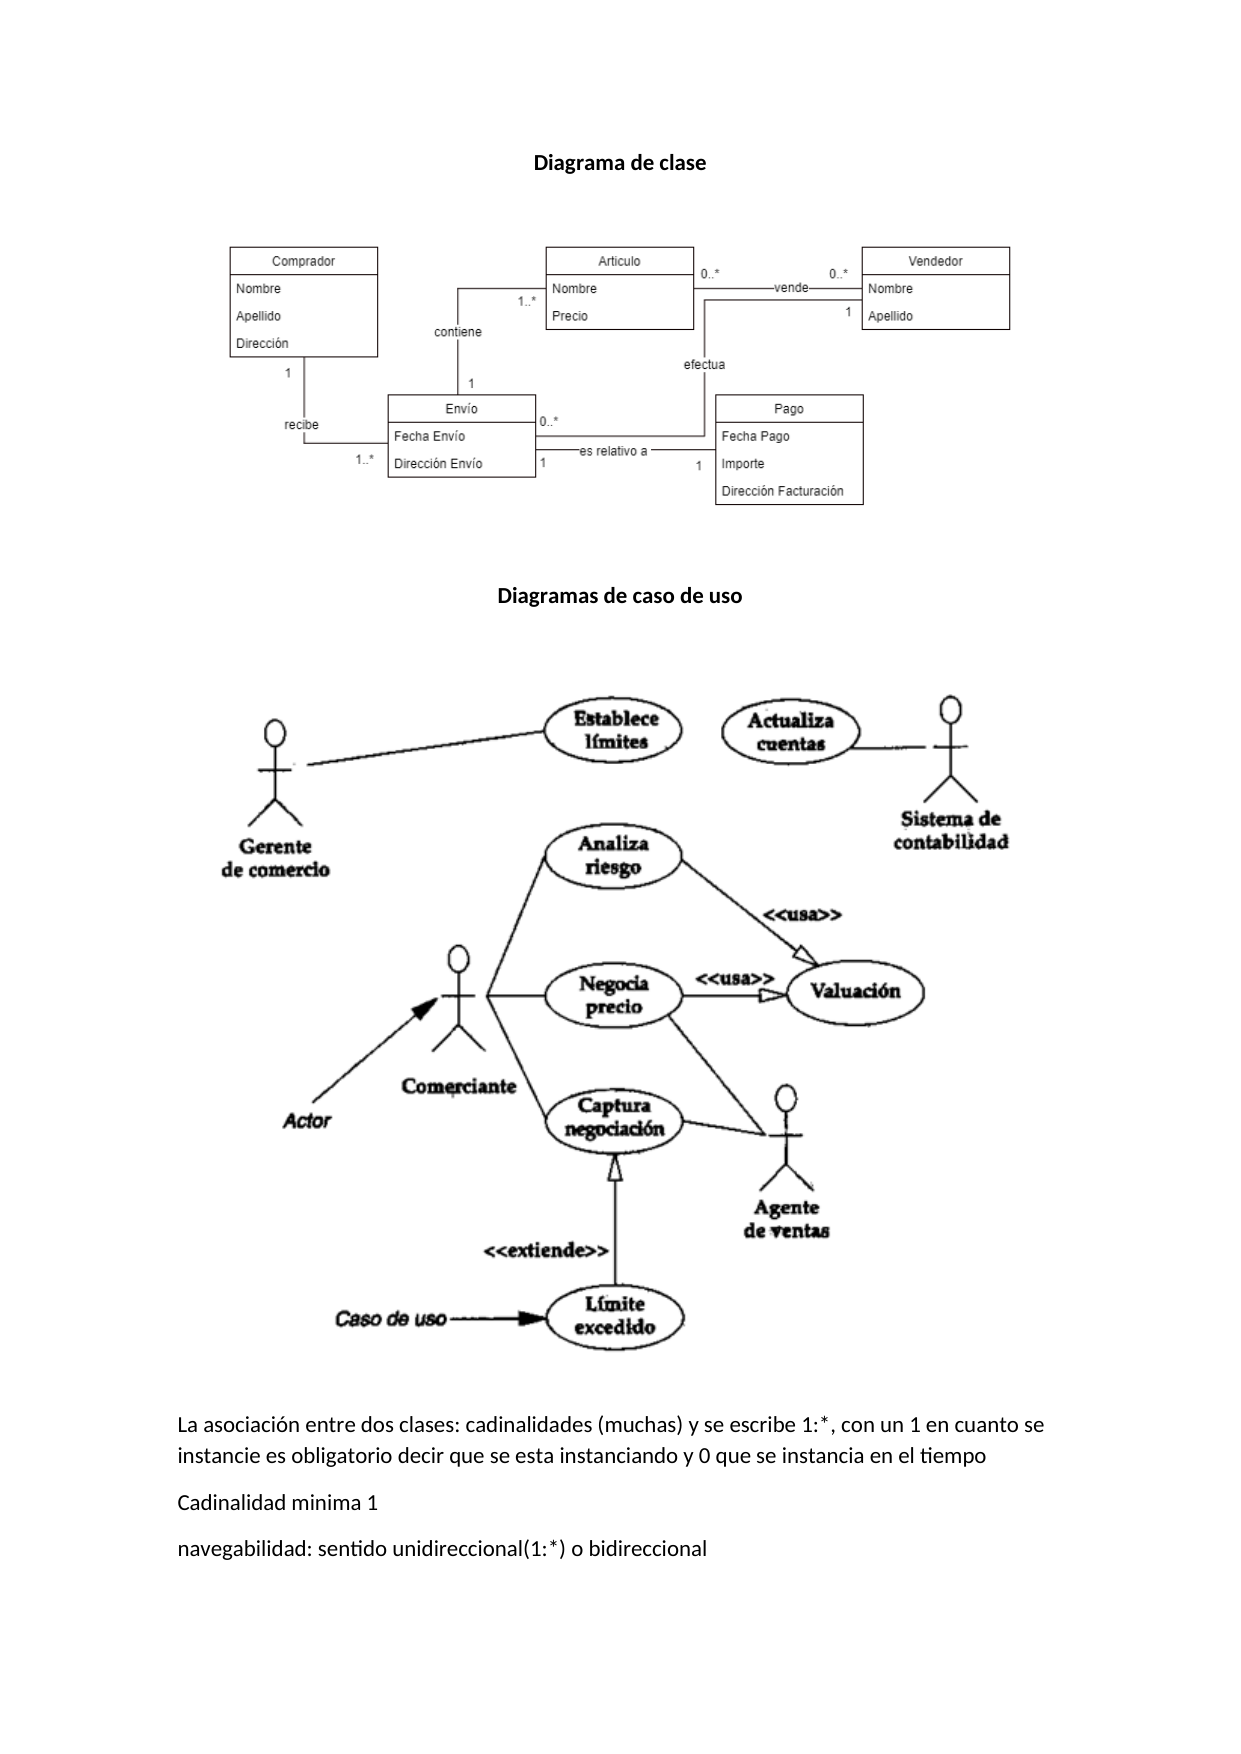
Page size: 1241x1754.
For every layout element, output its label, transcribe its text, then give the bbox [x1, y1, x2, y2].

text La asociación entre dos clases: cadinalidades (muchas) y se escribe 1:*, con un 1 en cuanto se instancie es obligatorio decir que se esta instanciando y 0 que se instancia en el tiempo [177, 1390, 1063, 1469]
text navegabilidad: sentido unidireccional(1:*) o bidireccional [177, 1534, 1063, 1563]
text Diagramas de caso de uso [177, 561, 1063, 610]
text Cadinalidad minima 1 [177, 1488, 1063, 1516]
picture [177, 675, 1063, 1390]
picture [177, 194, 1063, 561]
text Diagrama de clase [177, 148, 1063, 176]
